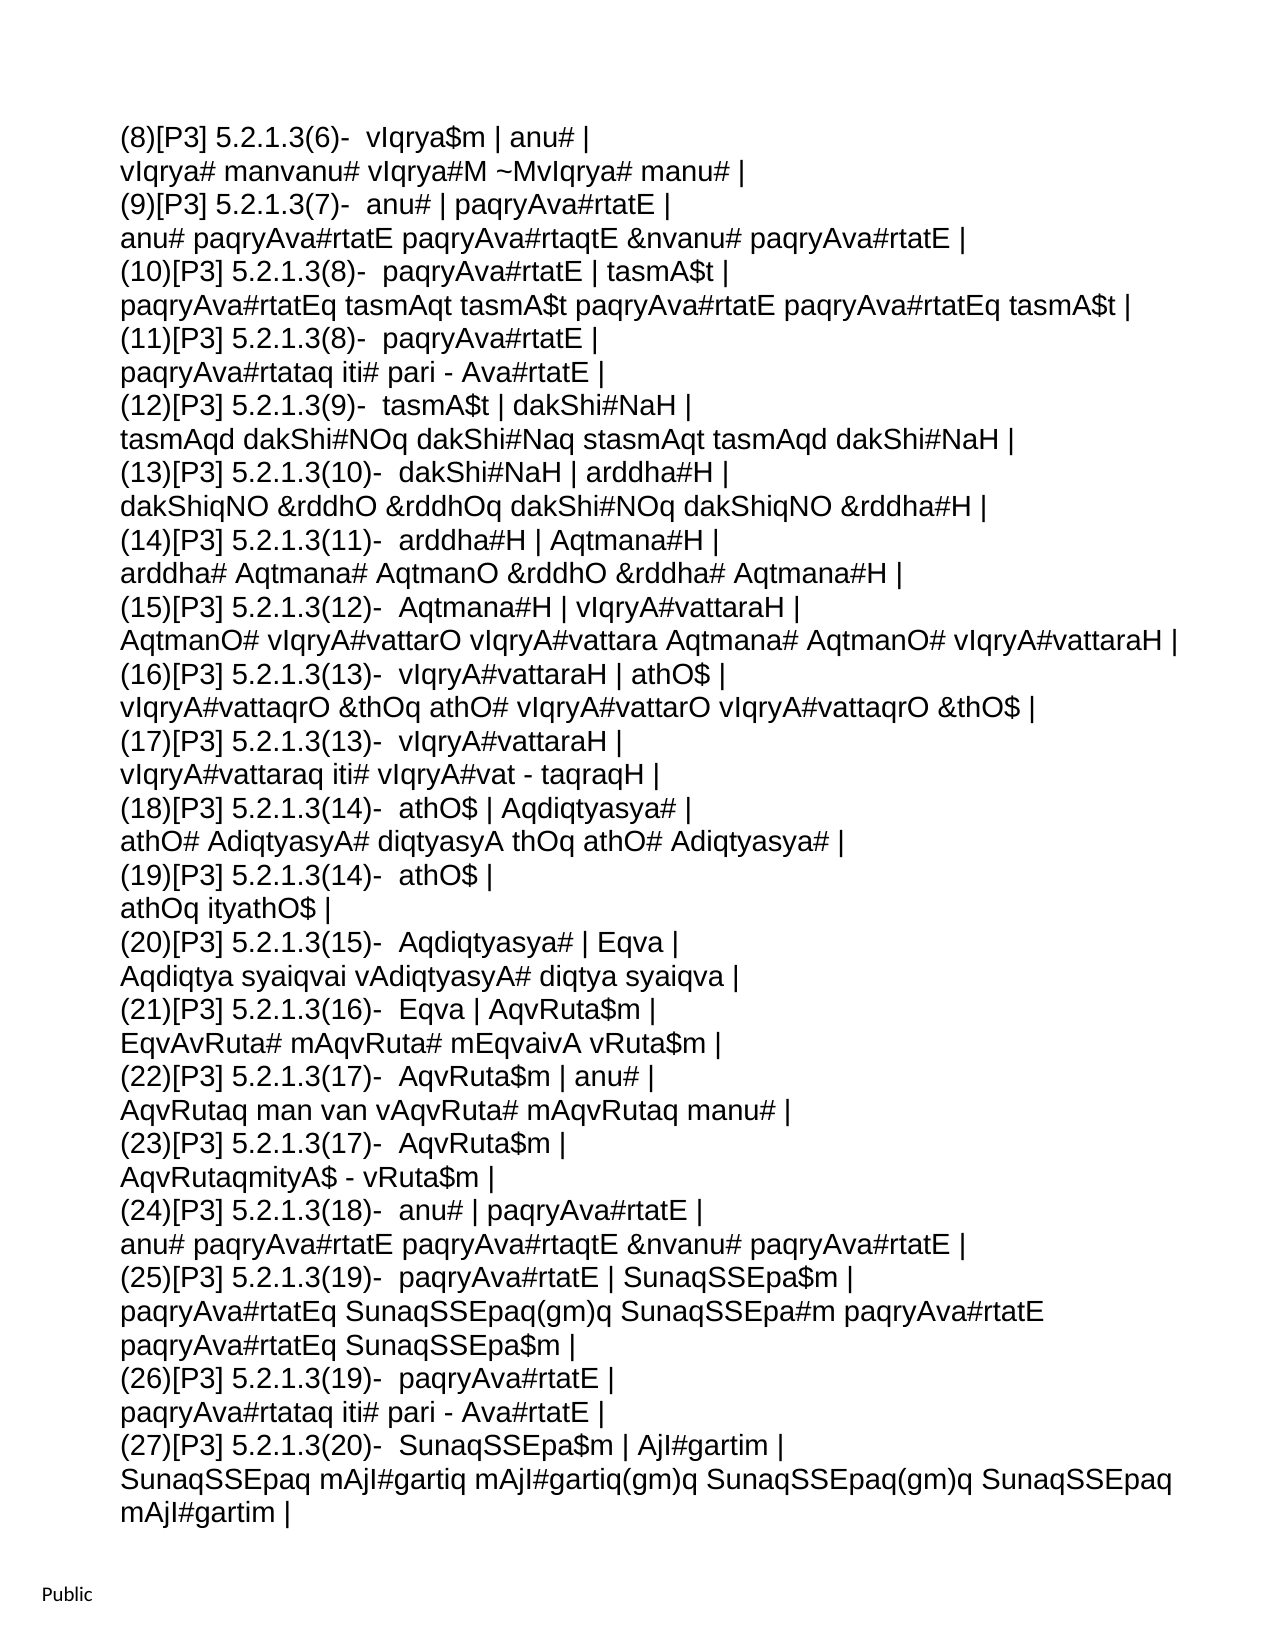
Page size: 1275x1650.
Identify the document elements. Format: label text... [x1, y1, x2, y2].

text anu# paqryAva#rtatE paqryAva#rtaqtE &nvanu# paqryAva#rtatE | [120, 1227, 1200, 1260]
text paqryAva#rtataq iti# pari - Ava#rtatE | [120, 355, 1200, 388]
text vIqrya# manvanu# vIqrya#M ~MvIqrya# manu# | [120, 153, 1200, 187]
text SunaqSSEpaq mAjI#gartiq mAjI#gartiq(gm)q SunaqSSEpaq(gm)q SunaqSSEpaq mAjI#gartim | [120, 1462, 1200, 1529]
text (14)[P3] 5.2.1.3(11)- arddha#H | Aqtmana#H | [120, 522, 1200, 556]
text anu# paqryAva#rtatE paqryAva#rtaqtE &nvanu# paqryAva#rtatE | [120, 221, 1200, 254]
text AqtmanO# vIqryA#vattarO vIqryA#vattara Aqtmana# AqtmanO# vIqryA#vattaraH | [120, 623, 1200, 657]
text vIqryA#vattaraq iti# vIqryA#vat - taqraqH | [120, 757, 1200, 791]
text tasmAqd dakShi#NOq dakShi#Naq stasmAqt tasmAqd dakShi#NaH | [120, 422, 1200, 455]
text (13)[P3] 5.2.1.3(10)- dakShi#NaH | arddha#H | [120, 455, 1200, 489]
text (24)[P3] 5.2.1.3(18)- anu# | paqryAva#rtatE | [120, 1193, 1200, 1227]
text arddha# Aqtmana# AqtmanO &rddhO &rddha# Aqtmana#H | [120, 556, 1200, 589]
text (18)[P3] 5.2.1.3(14)- athO$ | Aqdiqtyasya# | [120, 791, 1200, 824]
text (9)[P3] 5.2.1.3(7)- anu# | paqryAva#rtatE | [120, 187, 1200, 221]
text Aqdiqtya syaiqvai vAdiqtyasyA# diqtya syaiqva | [120, 958, 1200, 992]
text (12)[P3] 5.2.1.3(9)- tasmA$t | dakShi#NaH | [120, 388, 1200, 422]
text AqvRutaq man van vAqvRuta# mAqvRutaq manu# | [120, 1093, 1200, 1126]
text (26)[P3] 5.2.1.3(19)- paqryAva#rtatE | [120, 1361, 1200, 1394]
text AqvRutaqmityA$ - vRuta$m | [120, 1160, 1200, 1193]
text (21)[P3] 5.2.1.3(16)- Eqva | AqvRuta$m | [120, 992, 1200, 1026]
text paqryAva#rtatEq tasmAqt tasmA$t paqryAva#rtatE paqryAva#rtatEq tasmA$t | [120, 288, 1200, 321]
text (19)[P3] 5.2.1.3(14)- athO$ | [120, 858, 1200, 891]
text athOq ityathO$ | [120, 891, 1200, 925]
text (22)[P3] 5.2.1.3(17)- AqvRuta$m | anu# | [120, 1059, 1200, 1093]
text (15)[P3] 5.2.1.3(12)- Aqtmana#H | vIqryA#vattaraH | [120, 589, 1200, 623]
text EqvAvRuta# mAqvRuta# mEqvaivA vRuta$m | [120, 1026, 1200, 1059]
text (27)[P3] 5.2.1.3(20)- SunaqSSEpa$m | AjI#gartim | [120, 1428, 1200, 1462]
text (17)[P3] 5.2.1.3(13)- vIqryA#vattaraH | [120, 724, 1200, 757]
text (11)[P3] 5.2.1.3(8)- paqryAva#rtatE | [120, 321, 1200, 355]
text vIqryA#vattaqrO &thOq athO# vIqryA#vattarO vIqryA#vattaqrO &thO$ | [120, 690, 1200, 724]
text dakShiqNO &rddhO &rddhOq dakShi#NOq dakShiqNO &rddha#H | [120, 489, 1200, 522]
text (20)[P3] 5.2.1.3(15)- Aqdiqtyasya# | Eqva | [120, 925, 1200, 958]
text (16)[P3] 5.2.1.3(13)- vIqryA#vattaraH | athO$ | [120, 657, 1200, 690]
text (10)[P3] 5.2.1.3(8)- paqryAva#rtatE | tasmA$t | [120, 254, 1200, 288]
text (23)[P3] 5.2.1.3(17)- AqvRuta$m | [120, 1126, 1200, 1160]
text (8)[P3] 5.2.1.3(6)- vIqrya$m | anu# | [120, 120, 1200, 153]
text (25)[P3] 5.2.1.3(19)- paqryAva#rtatE | SunaqSSEpa$m | [120, 1260, 1200, 1294]
text athO# AdiqtyasyA# diqtyasyA thOq athO# Adiqtyasya# | [120, 824, 1200, 858]
text paqryAva#rtatEq SunaqSSEpaq(gm)q SunaqSSEpa#m paqryAva#rtatE paqryAva#rtatEq SunaqSSEpa$m | [120, 1294, 1200, 1361]
text paqryAva#rtataq iti# pari - Ava#rtatE | [120, 1394, 1200, 1428]
